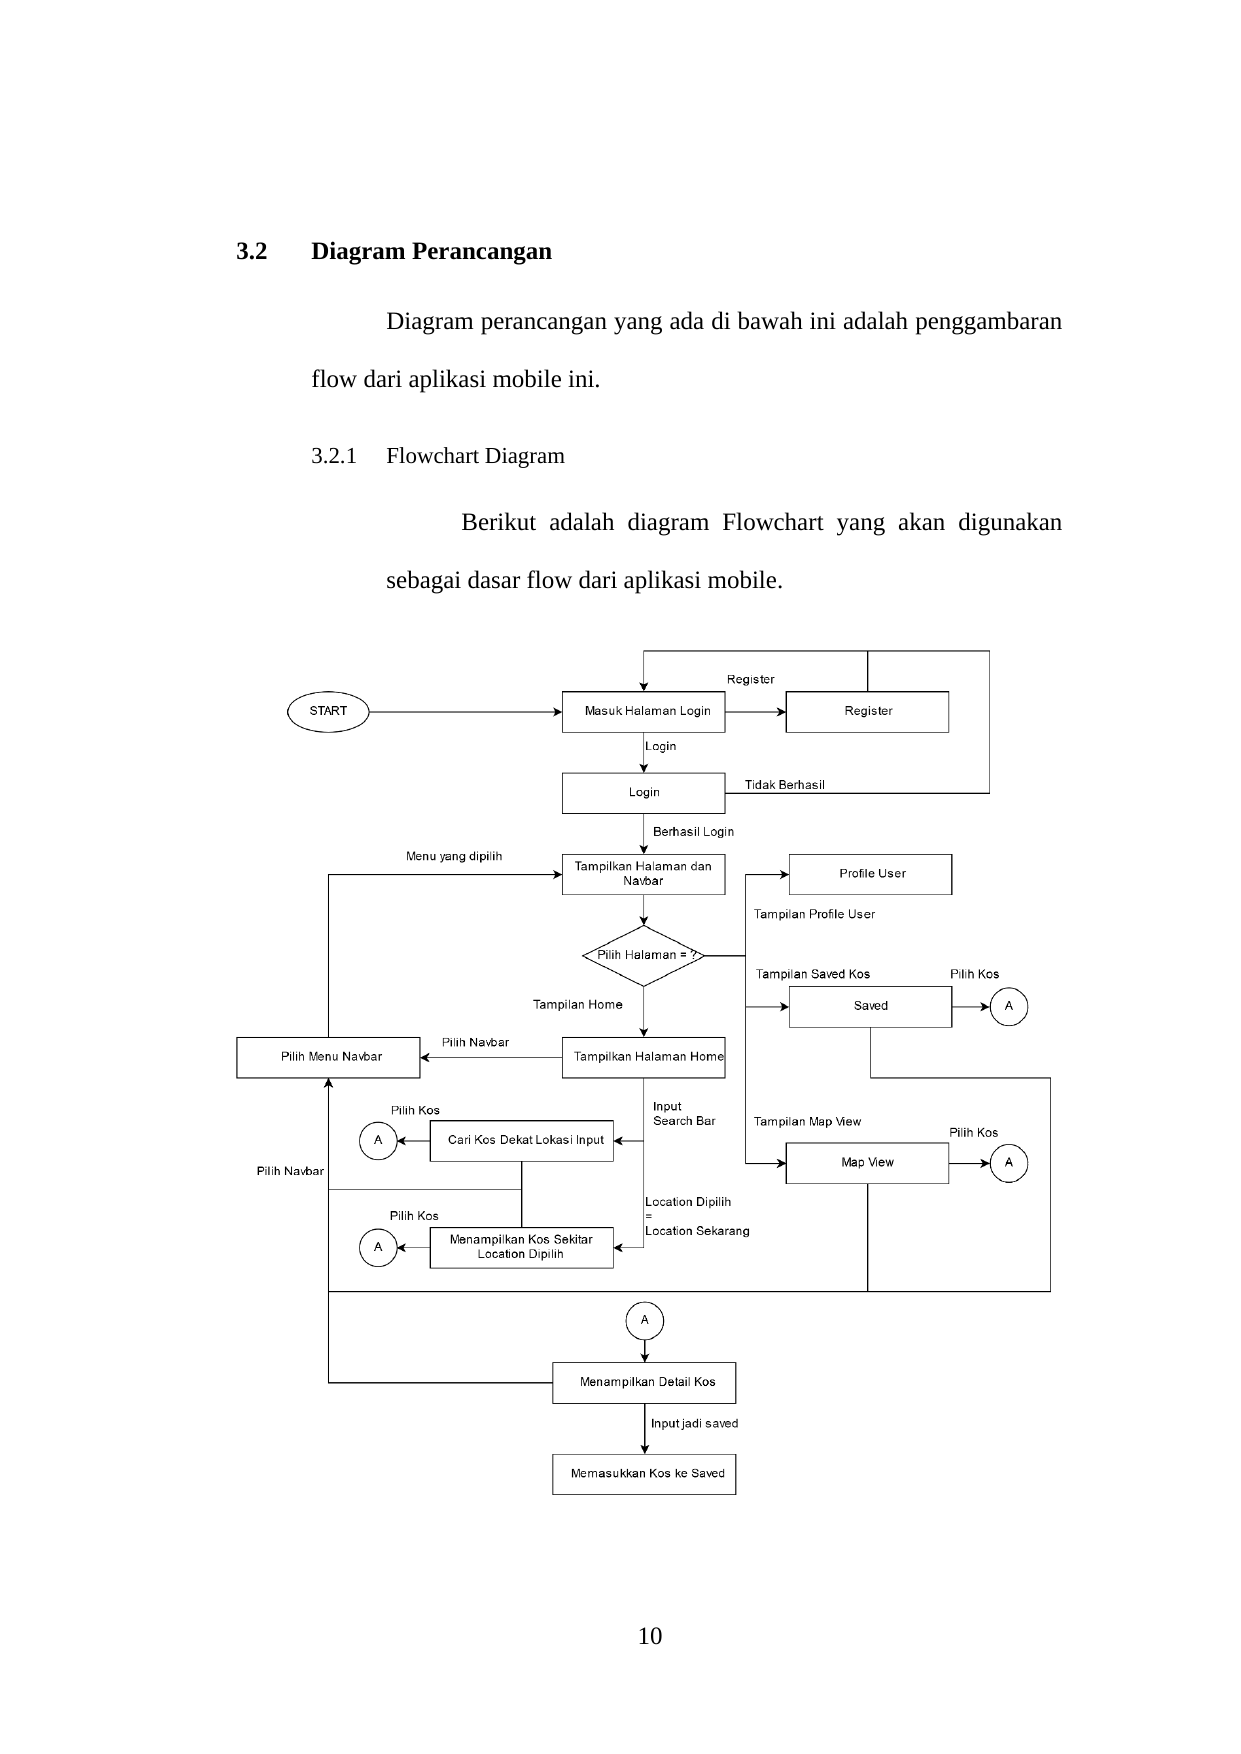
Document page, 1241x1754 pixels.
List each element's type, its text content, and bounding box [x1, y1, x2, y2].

picture [236, 643, 1059, 1495]
text Berikut adalah diagram Flowchart yang akan digunakan sebagai dasar flow dari aplikasi mobile. [386, 507, 1063, 593]
list Flowchart Diagram [311, 442, 1063, 468]
list Diagram Perancangan [236, 236, 1063, 265]
text Diagram perancangan yang ada di bawah ini adalah penggambaran flow dari aplikasi mobile ini. [311, 306, 1063, 392]
